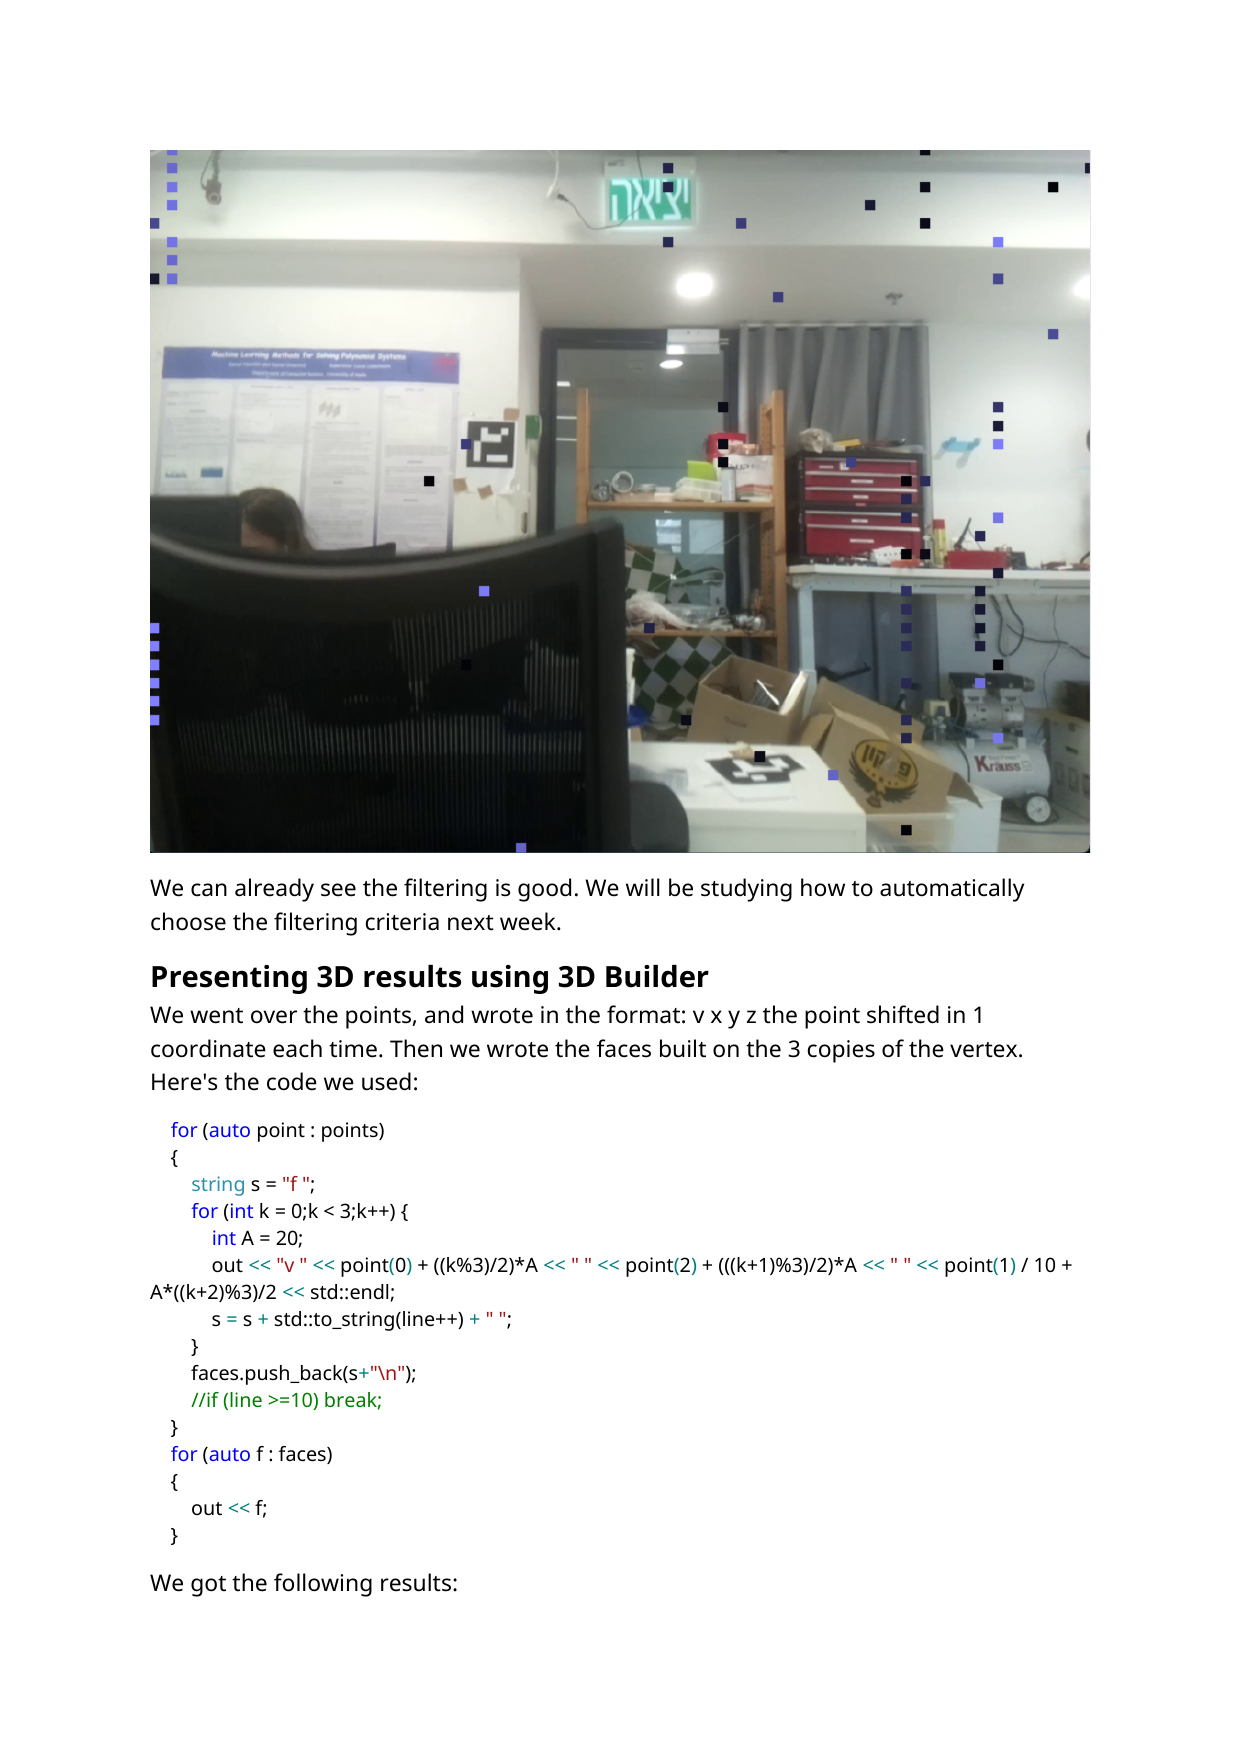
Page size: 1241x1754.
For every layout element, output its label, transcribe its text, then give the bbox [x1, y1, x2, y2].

text out << f; [150, 1494, 1090, 1521]
text We can already see the filtering is good. We will be studying how to automatically choose the filtering criteria next week. [150, 872, 1090, 937]
text We got the following results: [150, 1567, 1090, 1598]
picture [150, 150, 1091, 853]
text } [150, 1413, 1090, 1440]
text faces.push_back(s+"\n"); [150, 1359, 1090, 1386]
text for (auto f : faces) [150, 1440, 1090, 1467]
text for (auto point : points) [150, 1117, 1090, 1144]
text } [150, 1521, 1090, 1548]
subtitle Presenting 3D results using 3D Builder [150, 956, 1090, 996]
text We went over the points, and wrote in the format: v x y z the point shifted in 1 coordinate each time. Then we wrote the faces built on the 3 copies of the vertex. Here's the code we used: [150, 999, 1090, 1097]
text out << "v " << point(0) + ((k%3)/2)*A << " " << point(2) + (((k+1)%3)/2)*A << " " << point(1) / 10 + A*((k+2)%3)/2 << std::endl; [150, 1252, 1090, 1306]
text } [150, 1332, 1090, 1359]
text string s = "f "; [150, 1171, 1090, 1198]
text s = s + std::to_string(line++) + " "; [150, 1306, 1090, 1332]
text int A = 20; [150, 1224, 1090, 1252]
text { [150, 1467, 1090, 1494]
text for (int k = 0;k < 3;k++) { [150, 1198, 1090, 1224]
text //if (line >=10) break; [150, 1386, 1090, 1413]
text { [150, 1144, 1090, 1171]
